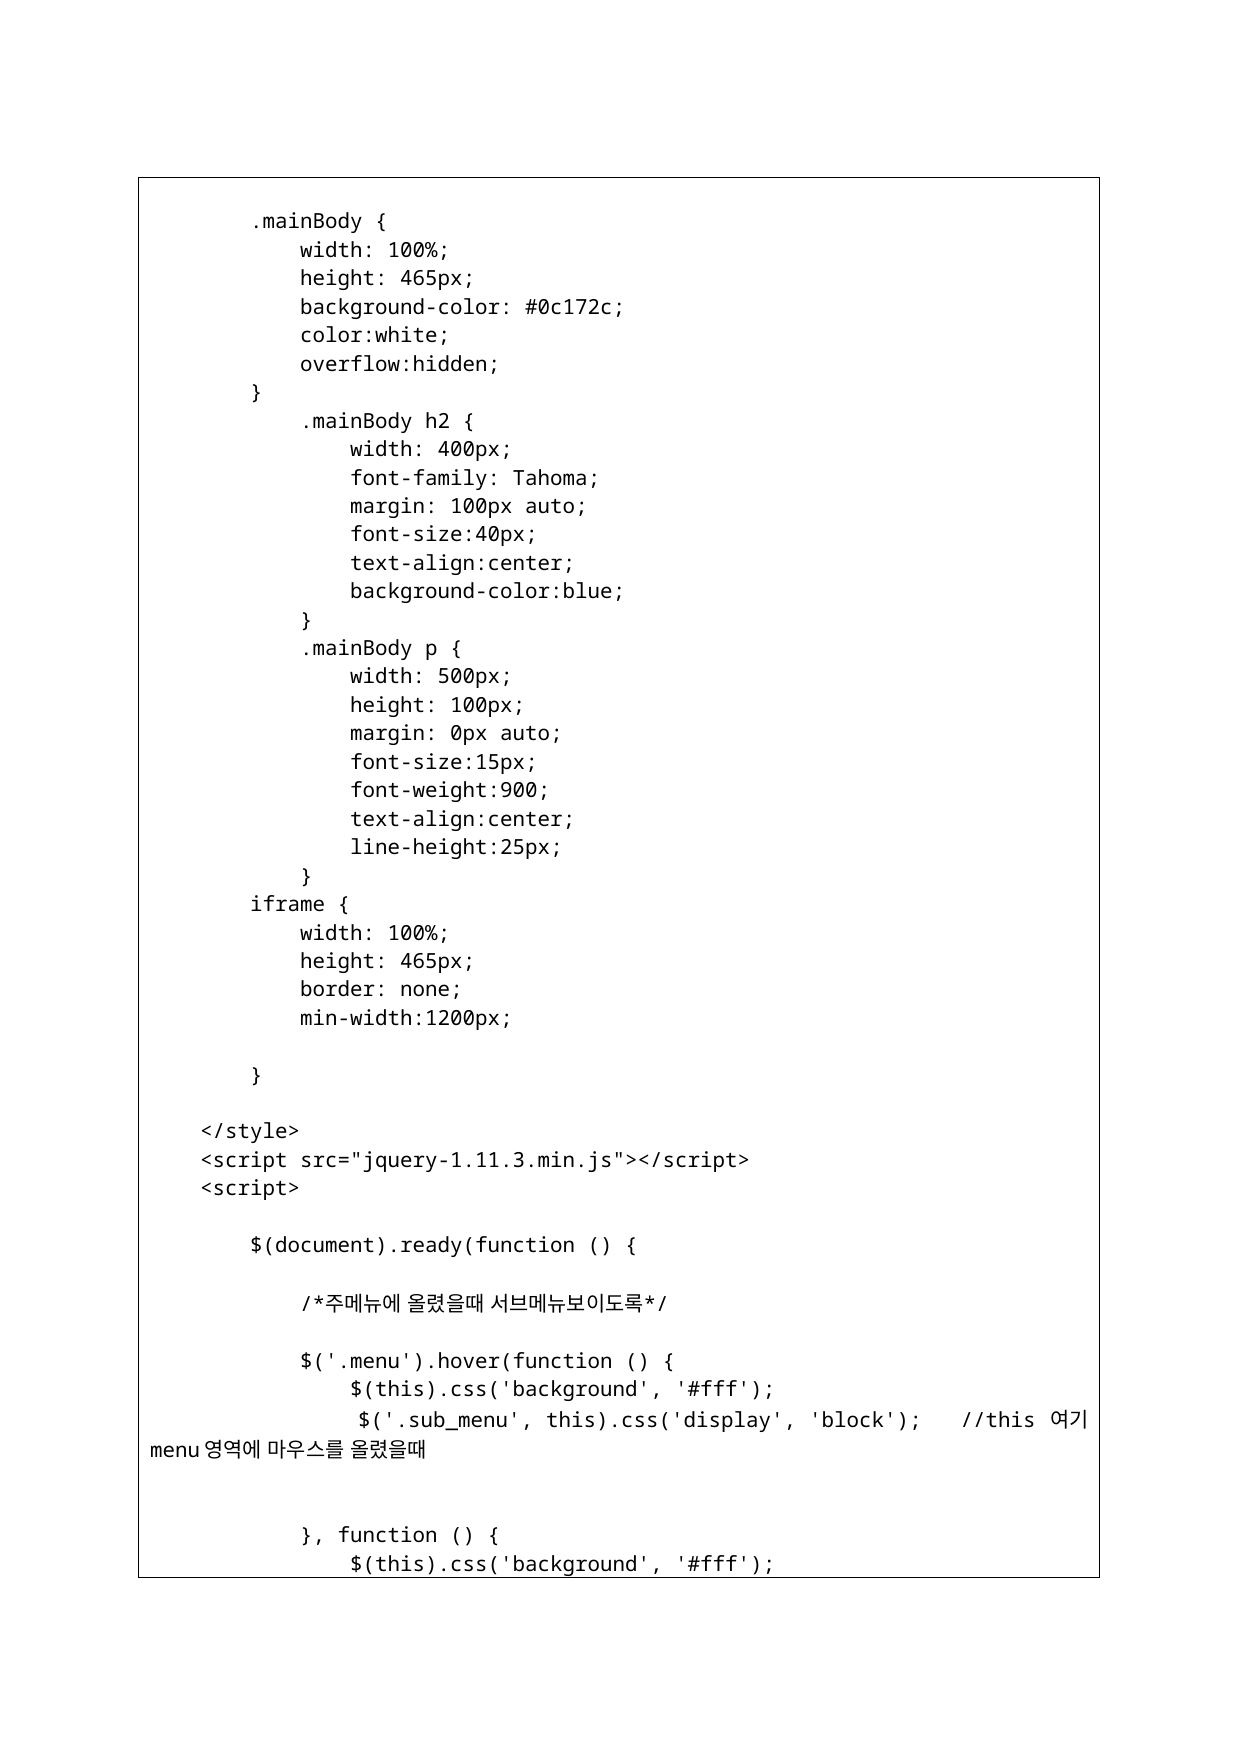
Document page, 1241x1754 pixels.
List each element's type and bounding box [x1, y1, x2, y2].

table_header [139, 178, 1099, 1577]
